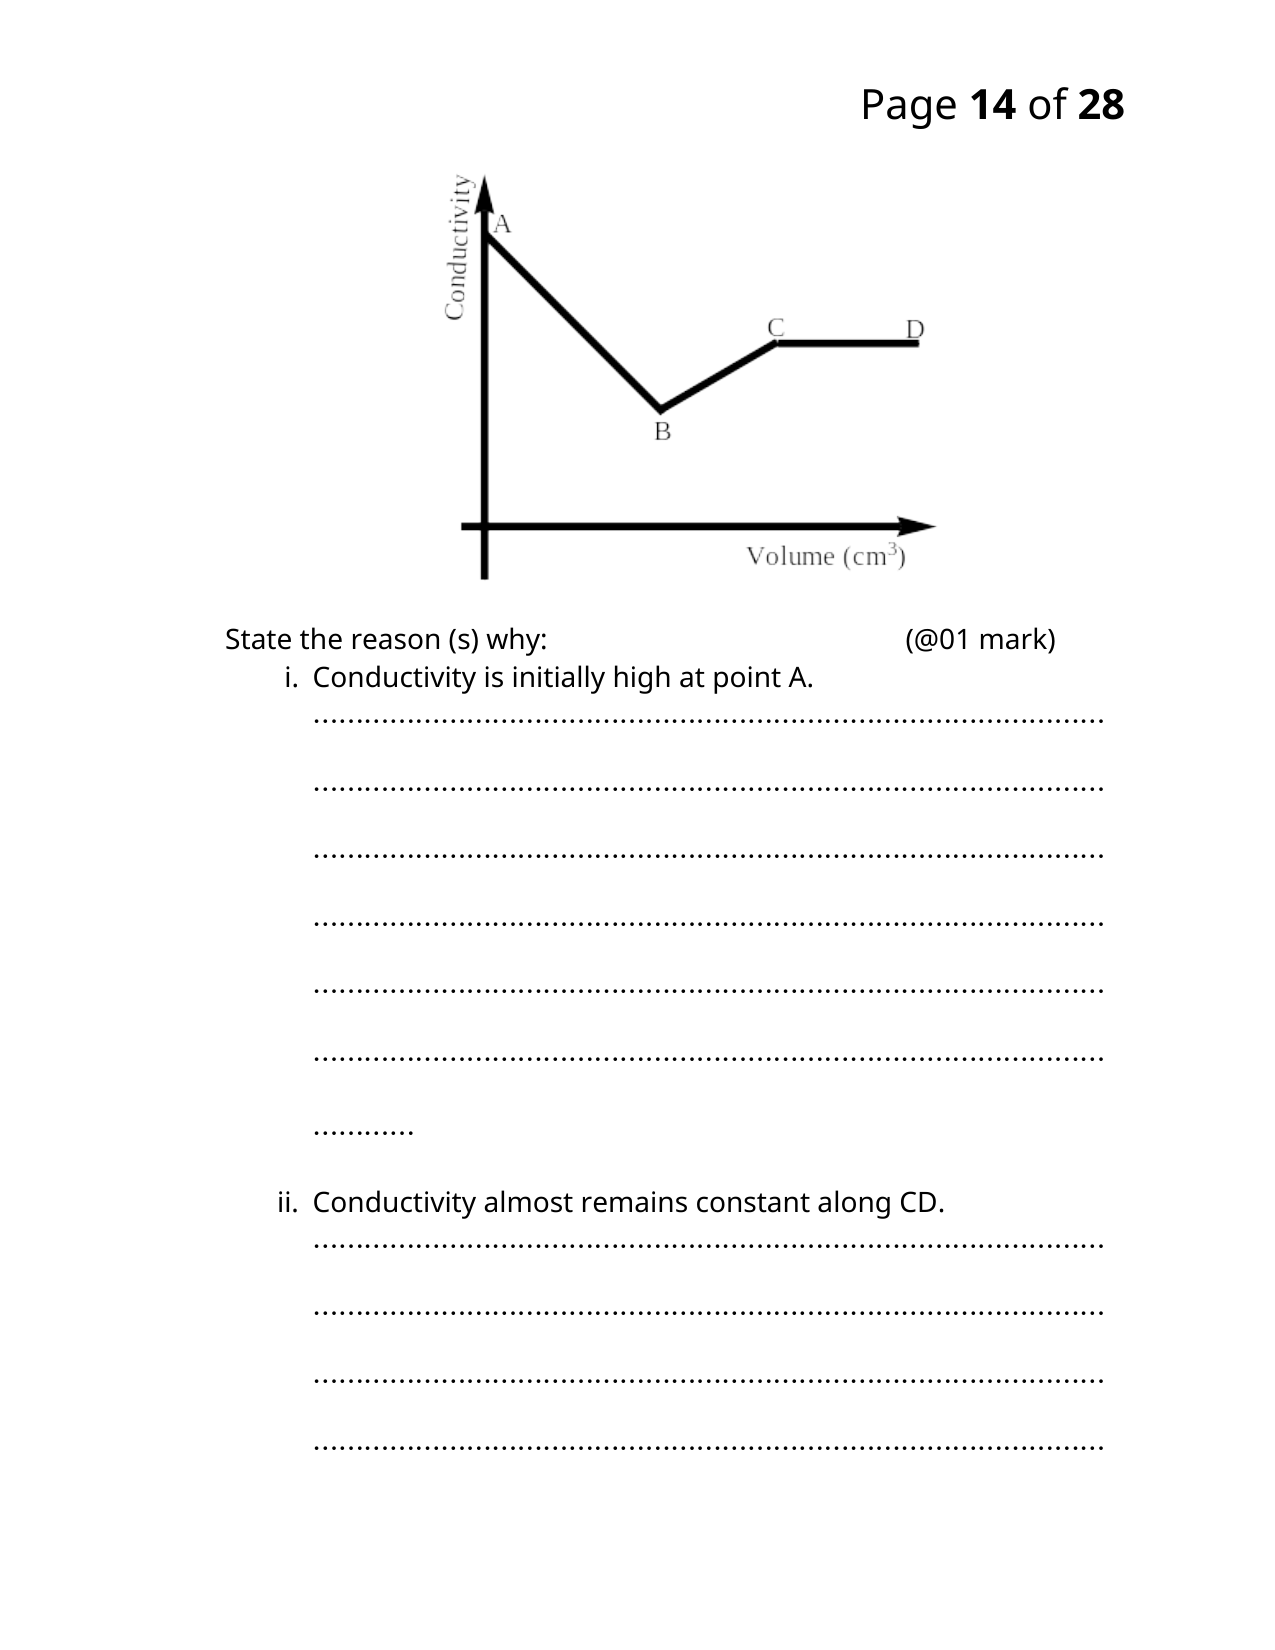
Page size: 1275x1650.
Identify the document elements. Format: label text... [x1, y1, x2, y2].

list ………………………………………………………………………………………………………………………………………………………………………………………………………………………………………………………………………………………………………………………………………………………………………………………………………………………………………………………………………………………………………………………… [312, 696, 1125, 1144]
list State the reason (s) why: (@01 mark) [225, 619, 1125, 657]
list Conductivity is initially high at point A. [299, 657, 1125, 696]
list Conductivity almost remains constant along CD. [299, 1182, 1125, 1220]
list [312, 1220, 1125, 1457]
